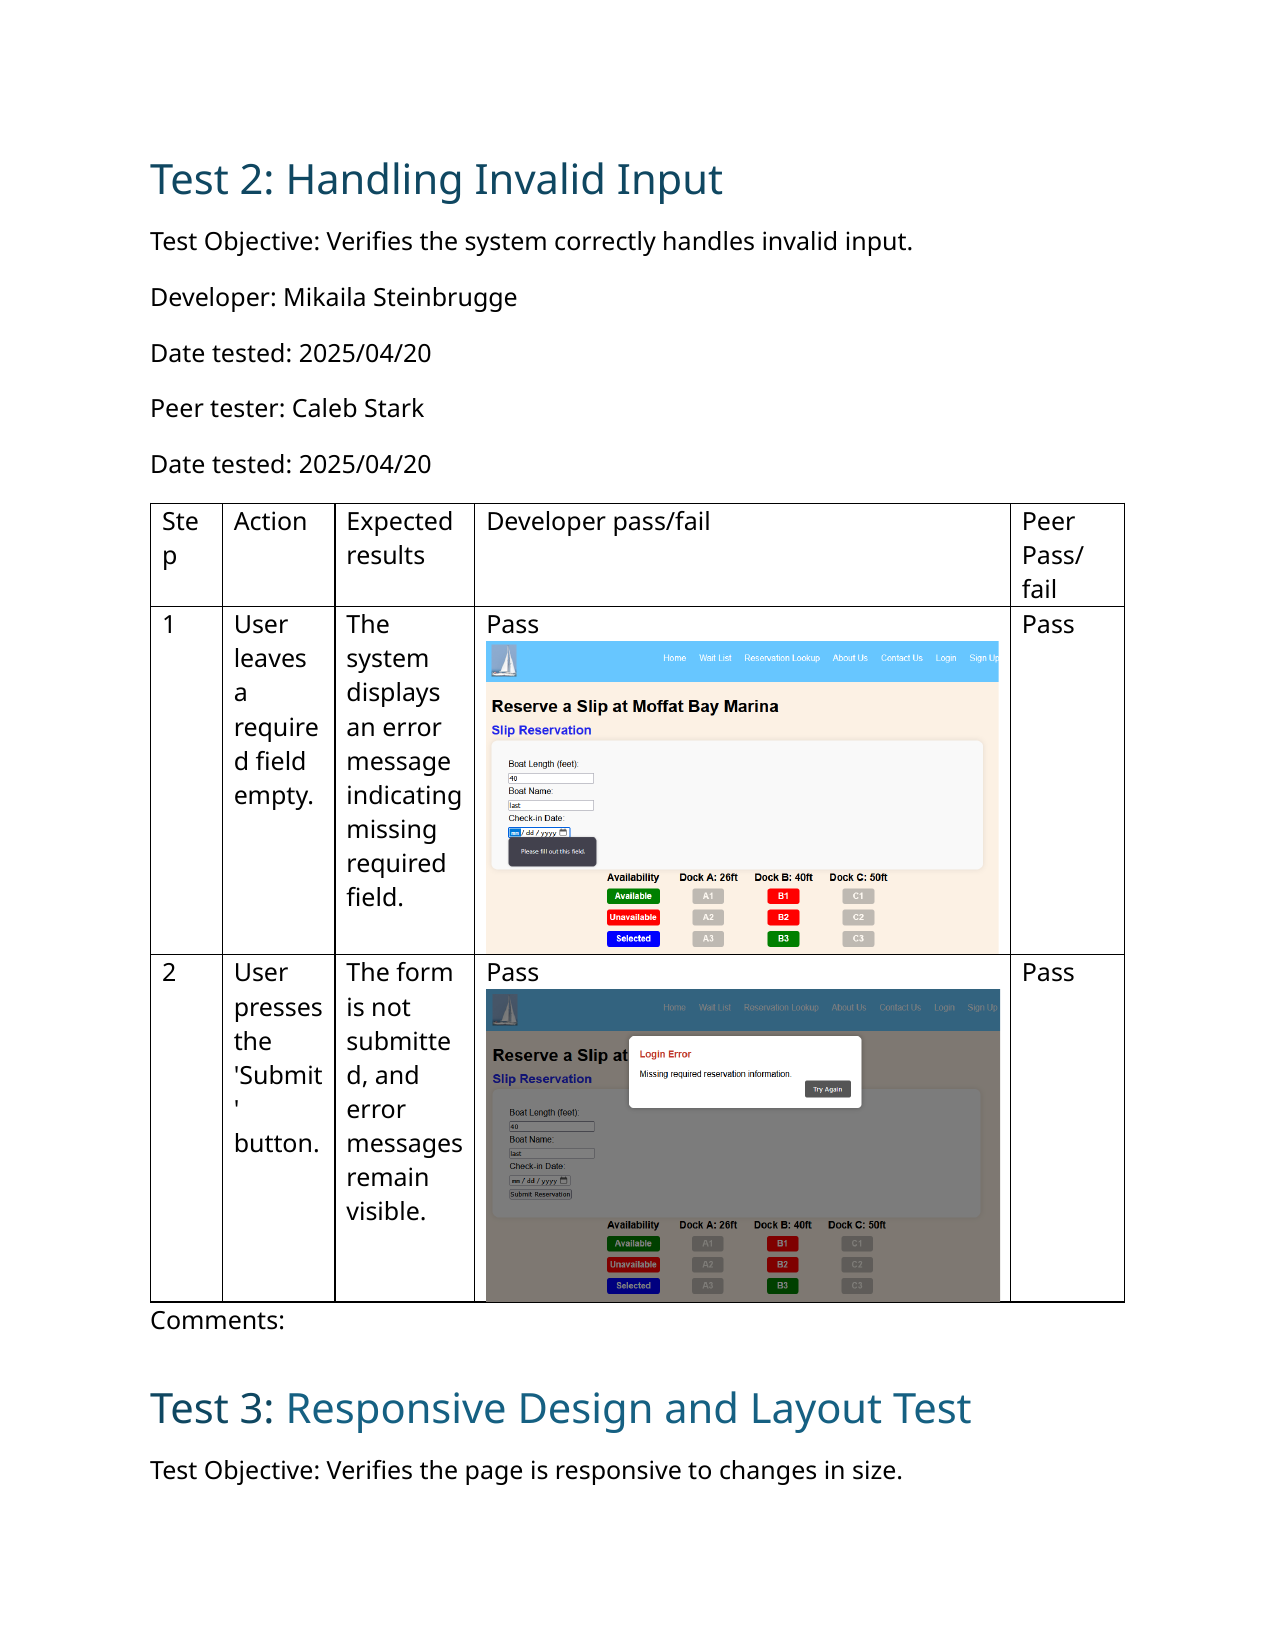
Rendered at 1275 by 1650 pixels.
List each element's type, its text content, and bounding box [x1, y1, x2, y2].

subtitle Test 3: Responsive Design and Layout Test [150, 1379, 1125, 1436]
table_cell Pass [1011, 955, 1124, 1301]
text Date tested: 2025/04/20 [150, 335, 1125, 369]
table_header Developer pass/fail [475, 504, 1010, 606]
table_header Peer Pass/fail [1011, 504, 1124, 606]
picture [486, 641, 999, 954]
text Test Objective: Verifies the page is responsive to changes in size. [150, 1453, 1125, 1487]
table_header Action [223, 504, 334, 606]
text Date tested: 2025/04/20 [150, 447, 1125, 481]
table_cell The form is not submitted, and error messages remain visible. [336, 955, 474, 1301]
table_cell Pass [475, 607, 1010, 954]
text Developer: Mikaila Steinbrugge [150, 279, 1125, 313]
table_cell User presses the 'Submit' button. [223, 955, 334, 1301]
table_cell Pass [1011, 607, 1124, 954]
text Comments: [150, 1303, 1125, 1337]
table_cell The system displays an error message indicating missing required field. [336, 607, 474, 954]
table_cell Pass [475, 955, 1010, 1301]
text Test Objective: Verifies the system correctly handles invalid input. [150, 223, 1125, 258]
table_cell 1 [151, 607, 222, 954]
picture [486, 989, 1001, 1302]
subtitle Test 2: Handling Invalid Input [150, 150, 1125, 207]
table_cell User leaves a required field empty. [223, 607, 334, 954]
text Peer tester: Caleb Stark [150, 391, 1125, 425]
table_cell 2 [151, 955, 222, 1301]
table_header Step [151, 504, 222, 606]
table_header Expected results [336, 504, 474, 606]
